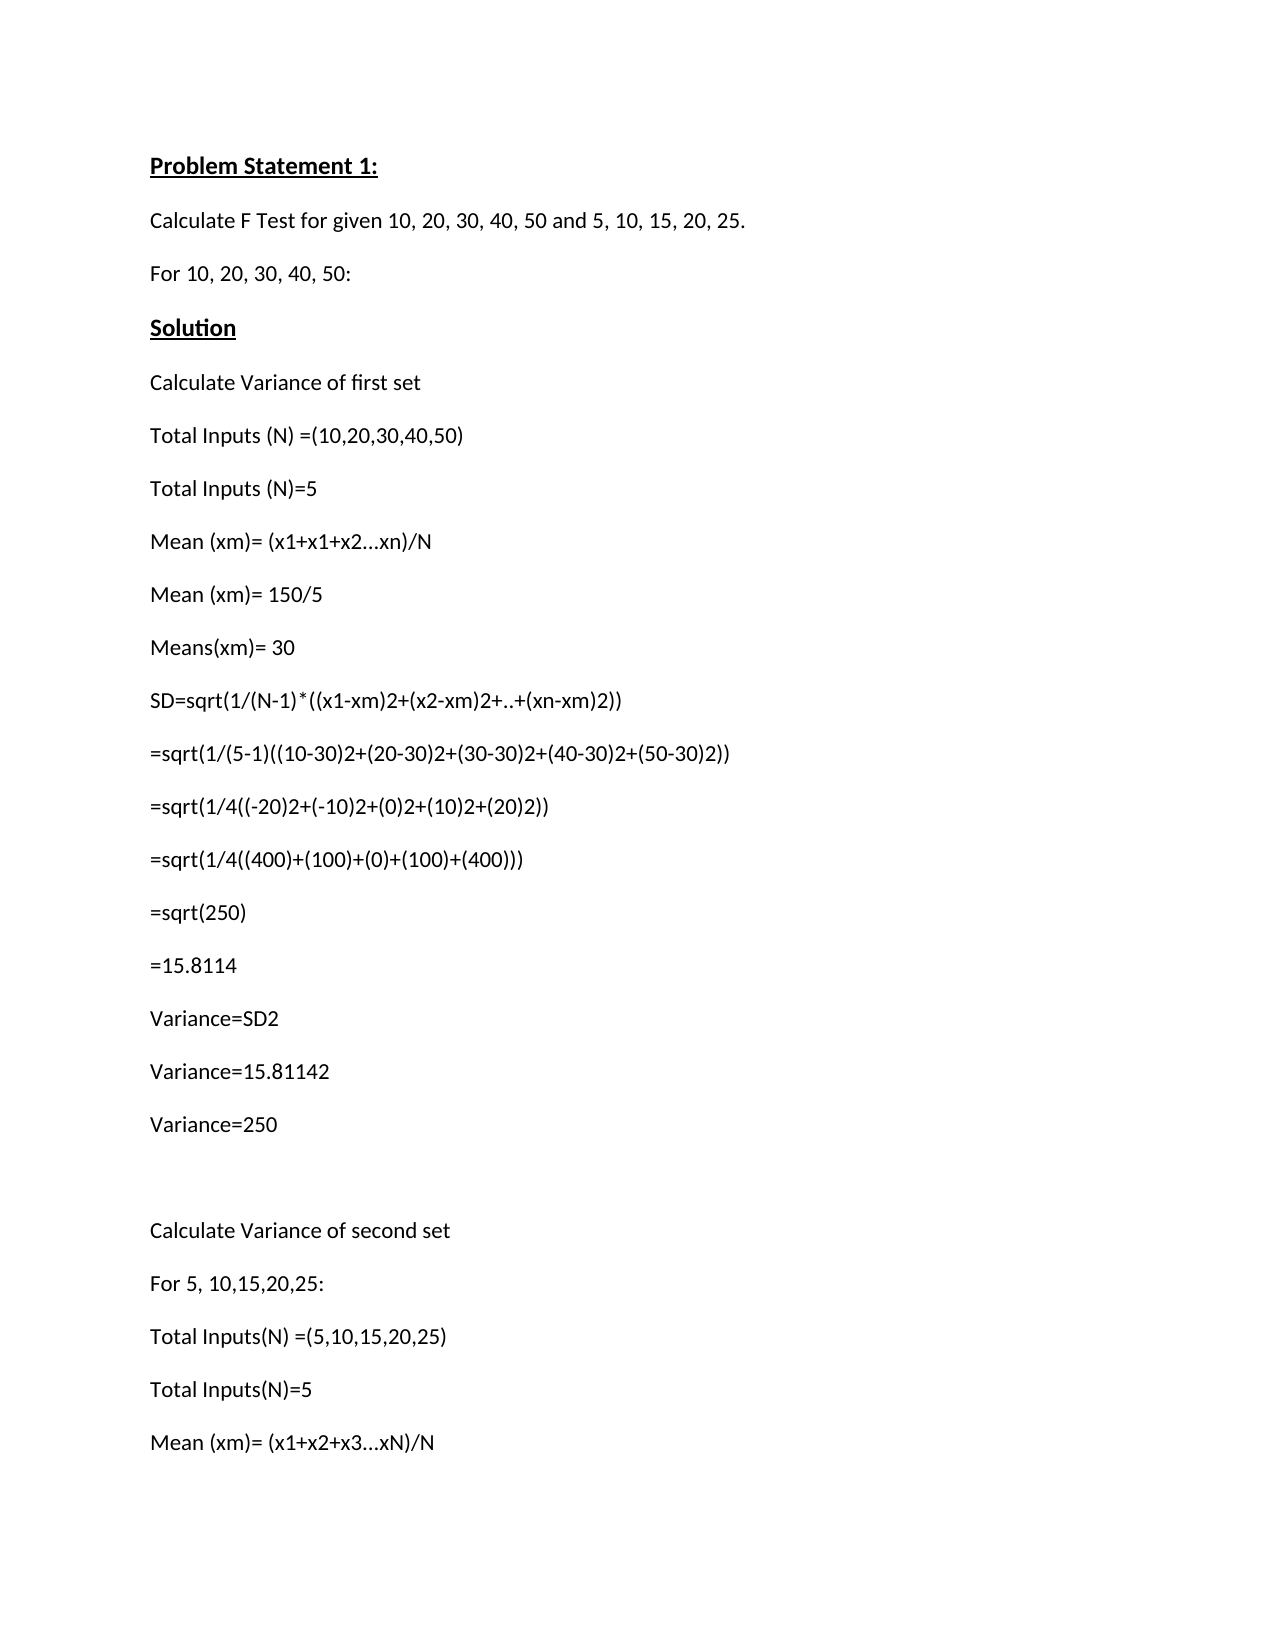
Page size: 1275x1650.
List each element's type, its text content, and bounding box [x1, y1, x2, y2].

text Mean (xm)= (x1+x2+x3...xN)/N [150, 1428, 1125, 1456]
text Total Inputs(N)=5 [150, 1375, 1125, 1403]
text Mean (xm)= 150/5 [150, 580, 1125, 608]
text Calculate F Test for given 10, 20, 30, 40, 50 and 5, 10, 15, 20, 25. [150, 206, 1125, 234]
text Problem Statement 1: [150, 150, 1125, 181]
text Variance=250 [150, 1110, 1125, 1138]
text Means(xm)= 30 [150, 633, 1125, 661]
text For 5, 10,15,20,25: [150, 1269, 1125, 1297]
text Variance=15.81142 [150, 1057, 1125, 1085]
text Calculate Variance of first set [150, 368, 1125, 396]
text =sqrt(250) [150, 898, 1125, 926]
text Variance=SD2 [150, 1004, 1125, 1032]
text Mean (xm)= (x1+x1+x2...xn)/N [150, 527, 1125, 555]
text SD=sqrt(1/(N-1)*((x1-xm)2+(x2-xm)2+..+(xn-xm)2)) [150, 686, 1125, 714]
text =sqrt(1/(5-1)((10-30)2+(20-30)2+(30-30)2+(40-30)2+(50-30)2)) [150, 739, 1125, 767]
text Calculate Variance of second set [150, 1216, 1125, 1244]
text =sqrt(1/4((-20)2+(-10)2+(0)2+(10)2+(20)2)) [150, 792, 1125, 820]
text Total Inputs (N)=5 [150, 474, 1125, 502]
text For 10, 20, 30, 40, 50: [150, 259, 1125, 287]
text Total Inputs (N) =(10,20,30,40,50) [150, 421, 1125, 449]
text =sqrt(1/4((400)+(100)+(0)+(100)+(400))) [150, 845, 1125, 873]
text Total Inputs(N) =(5,10,15,20,25) [150, 1322, 1125, 1350]
text Solution [150, 312, 1125, 342]
text =15.8114 [150, 951, 1125, 979]
